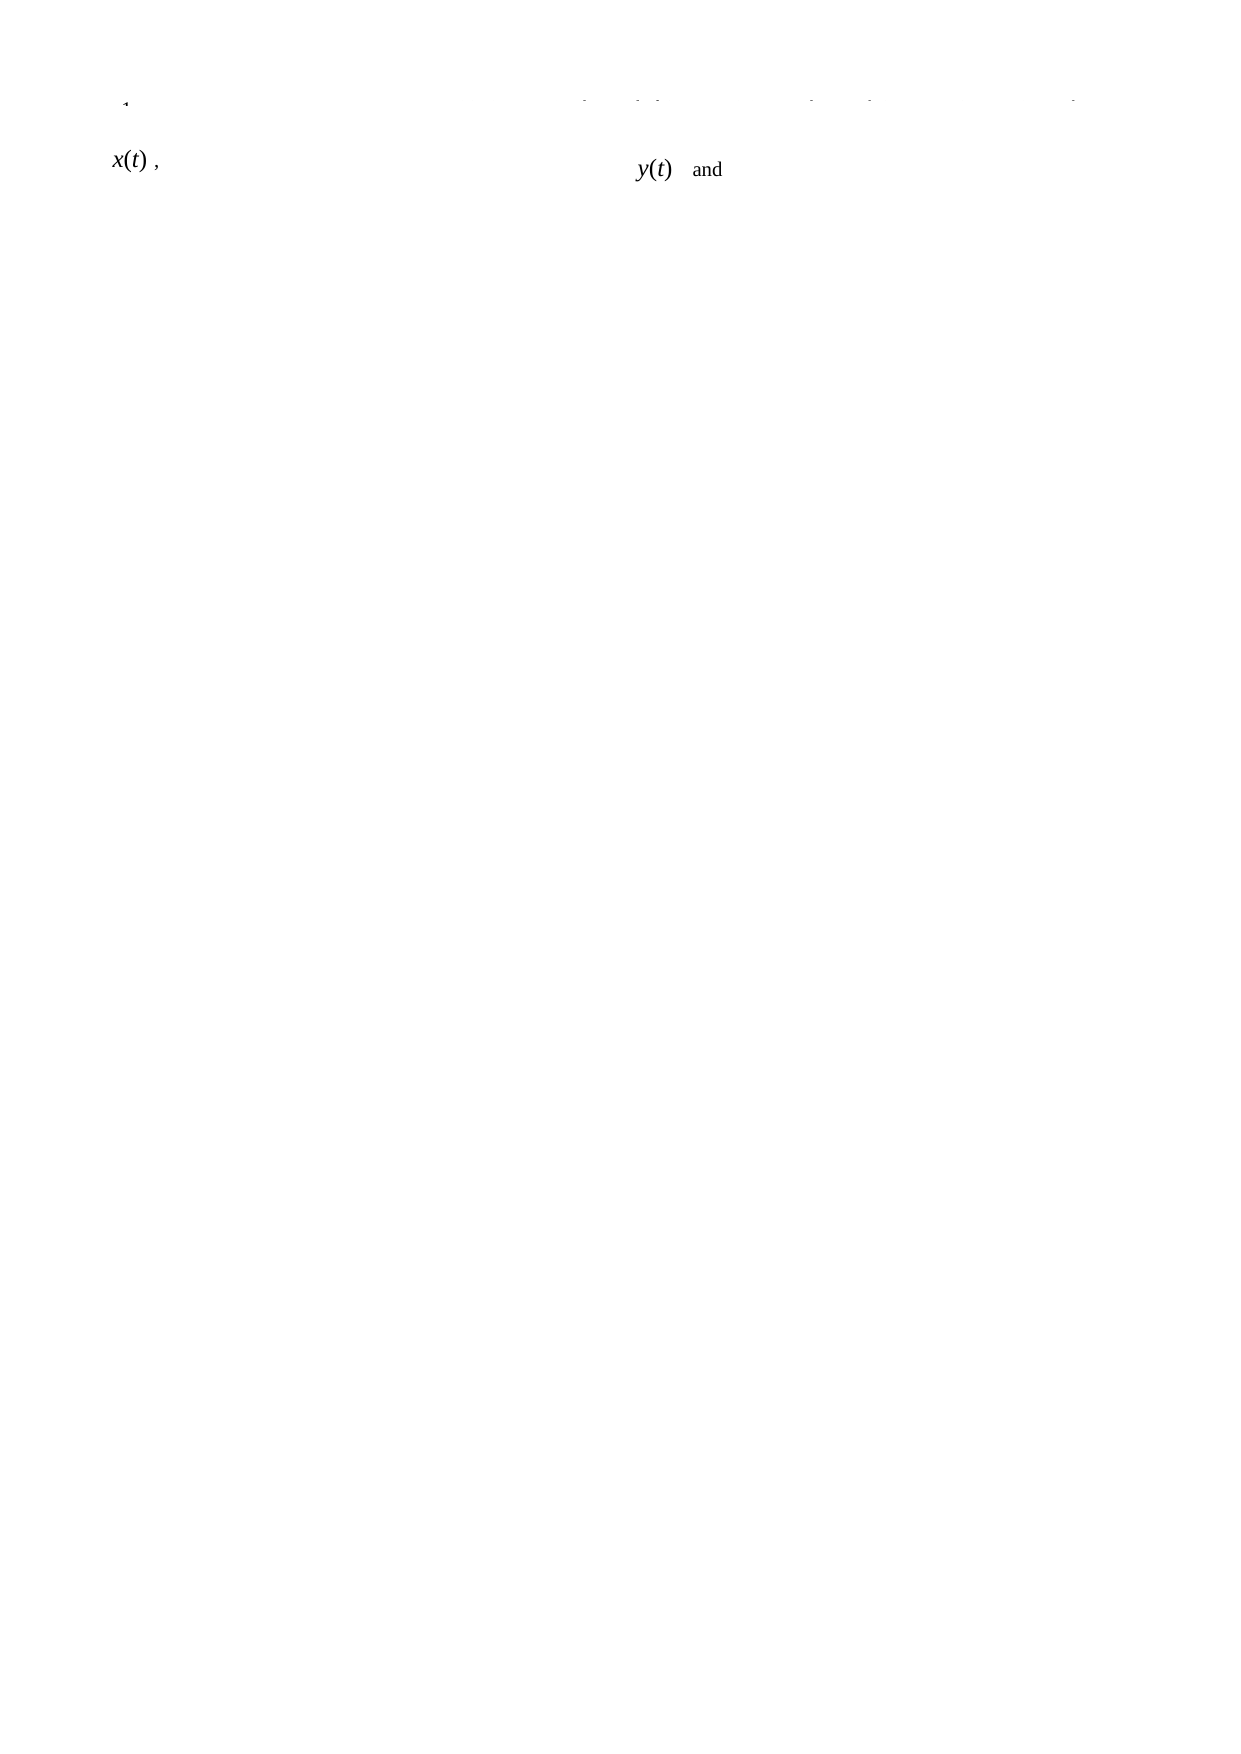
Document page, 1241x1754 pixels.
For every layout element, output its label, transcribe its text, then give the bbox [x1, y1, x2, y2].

text x(t) , [112, 144, 575, 172]
text y(t) and [637, 153, 857, 182]
